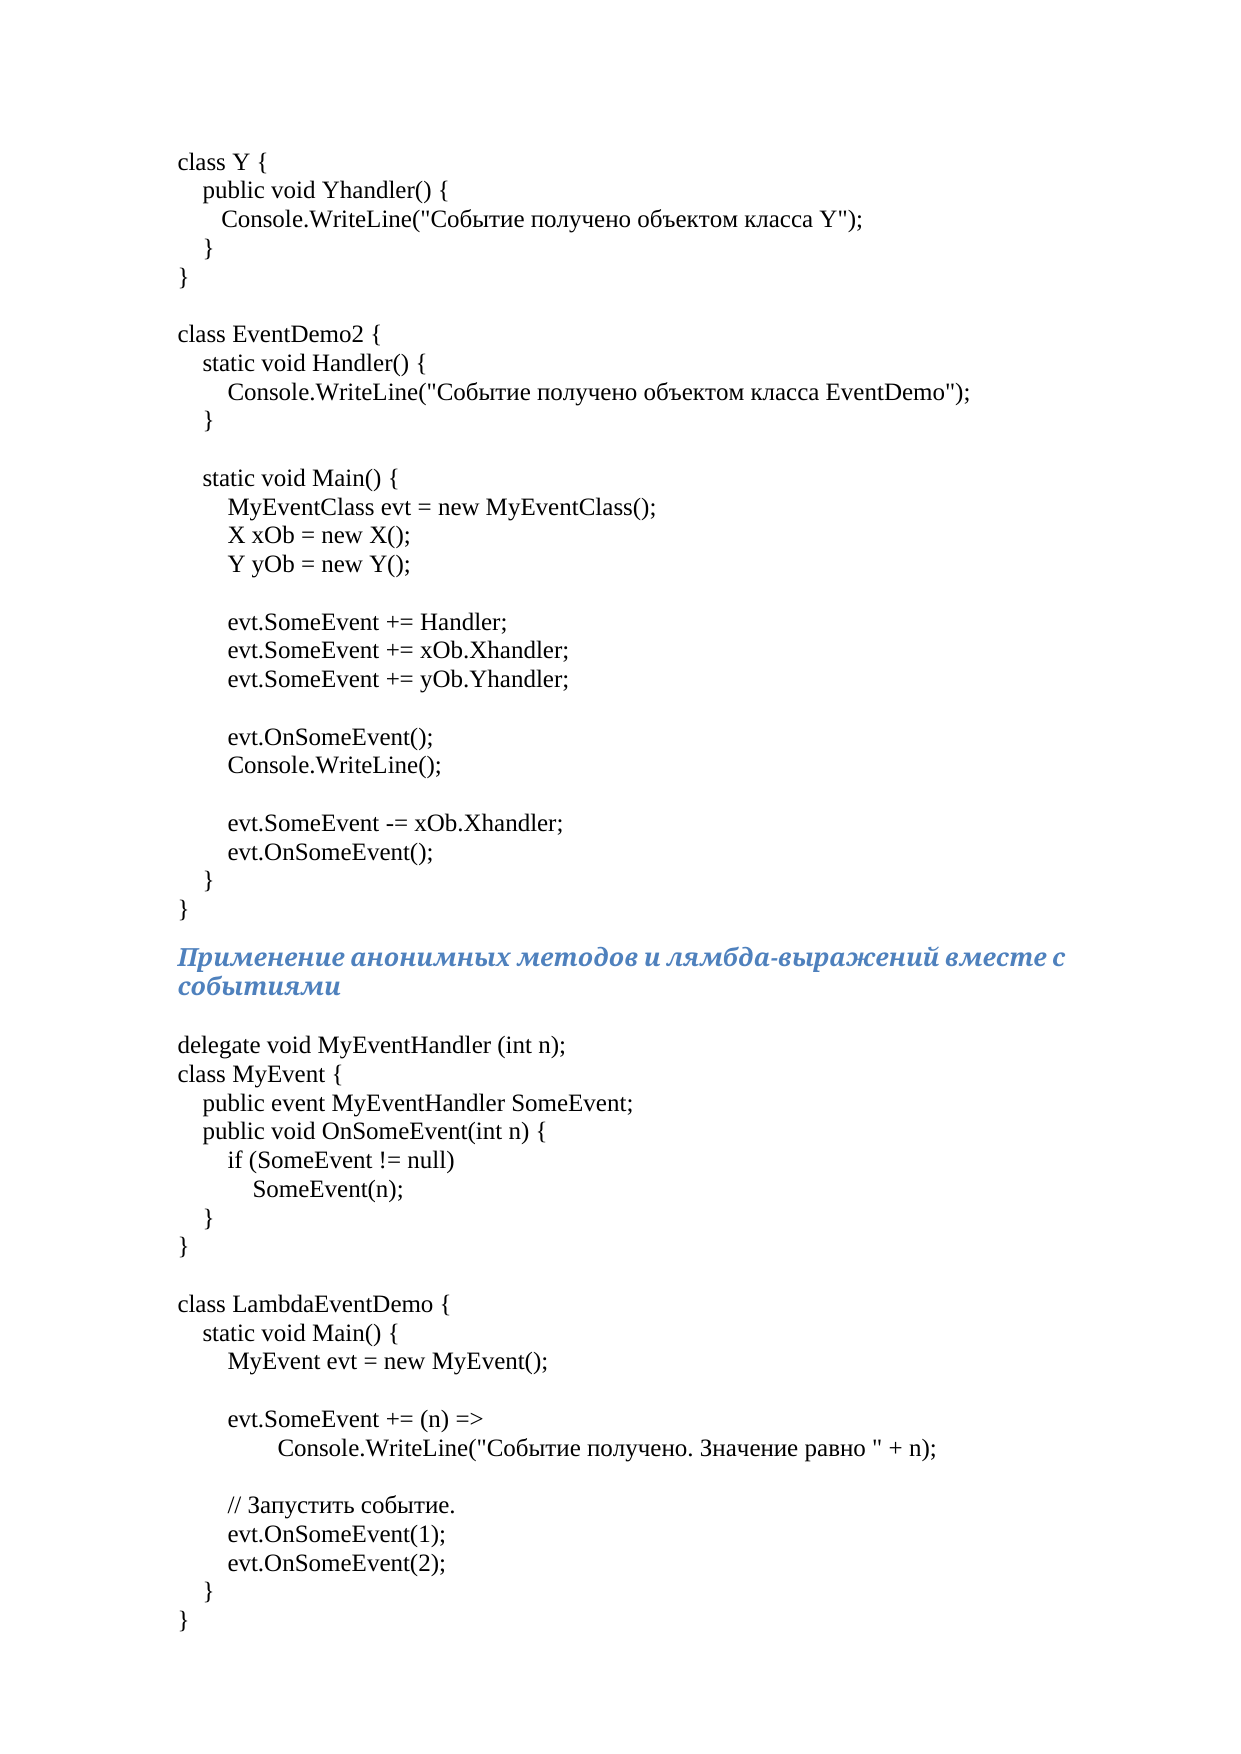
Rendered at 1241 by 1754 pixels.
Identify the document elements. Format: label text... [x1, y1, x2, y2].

subtitle Применение анонимных методов и лямбда-выражений вместе с событиями [177, 944, 1152, 1001]
text Console.WriteLine("Событие получено. Значение равно " + n); [177, 1433, 1152, 1461]
text Console.WriteLine("Событие получено объектом класса EventDemo"); [177, 377, 1152, 406]
text static void Handler() { [177, 348, 1152, 377]
text } [177, 1203, 1152, 1231]
text class LambdaEventDemo { [177, 1289, 1152, 1318]
text static void Main() { [177, 1318, 1152, 1346]
text // Запустить событие. [177, 1490, 1152, 1519]
text } [177, 1605, 1152, 1634]
text class EventDemo2 { [177, 319, 1152, 348]
text } [177, 262, 1152, 291]
text } [177, 894, 1152, 923]
text } [177, 866, 1152, 894]
text X xOb = new X(); [177, 521, 1152, 549]
text evt.SomeEvent += yOb.Yhandler; [177, 664, 1152, 693]
text static void Main() { [177, 463, 1152, 492]
text evt.OnSomeEvent(2); [177, 1548, 1152, 1576]
text SomeEvent(n); [177, 1174, 1152, 1203]
text } [177, 1231, 1152, 1260]
text } [177, 406, 1152, 434]
text class Y { [177, 147, 1152, 176]
text if (SomeEvent != null) [177, 1145, 1152, 1174]
text } [177, 1576, 1152, 1605]
text evt.OnSomeEvent(1); [177, 1519, 1152, 1548]
text public void OnSomeEvent(int n) { [177, 1116, 1152, 1145]
text Y yOb = new Y(); [177, 549, 1152, 578]
text evt.SomeEvent += xOb.Xhandler; [177, 636, 1152, 664]
text Console.WriteLine(); [177, 751, 1152, 779]
text MyEvent evt = new MyEvent(); [177, 1346, 1152, 1375]
text } [177, 233, 1152, 262]
text evt.OnSomeEvent(); [177, 722, 1152, 751]
text class MyEvent { [177, 1059, 1152, 1088]
text evt.SomeEvent += (n) => [177, 1404, 1152, 1433]
text evt.OnSomeEvent(); [177, 837, 1152, 866]
text delegate void MyEventHandler (int n); [177, 1030, 1152, 1059]
text Console.WriteLine("Событие получено объектом класса Y"); [177, 204, 1152, 233]
text evt.SomeEvent -= xOb.Xhandler; [177, 808, 1152, 837]
text evt.SomeEvent += Handler; [177, 607, 1152, 636]
text public void Yhandler() { [177, 176, 1152, 204]
text MyEventClass evt = new MyEventClass(); [177, 492, 1152, 521]
text public event MyEventHandler SomeEvent; [177, 1088, 1152, 1116]
